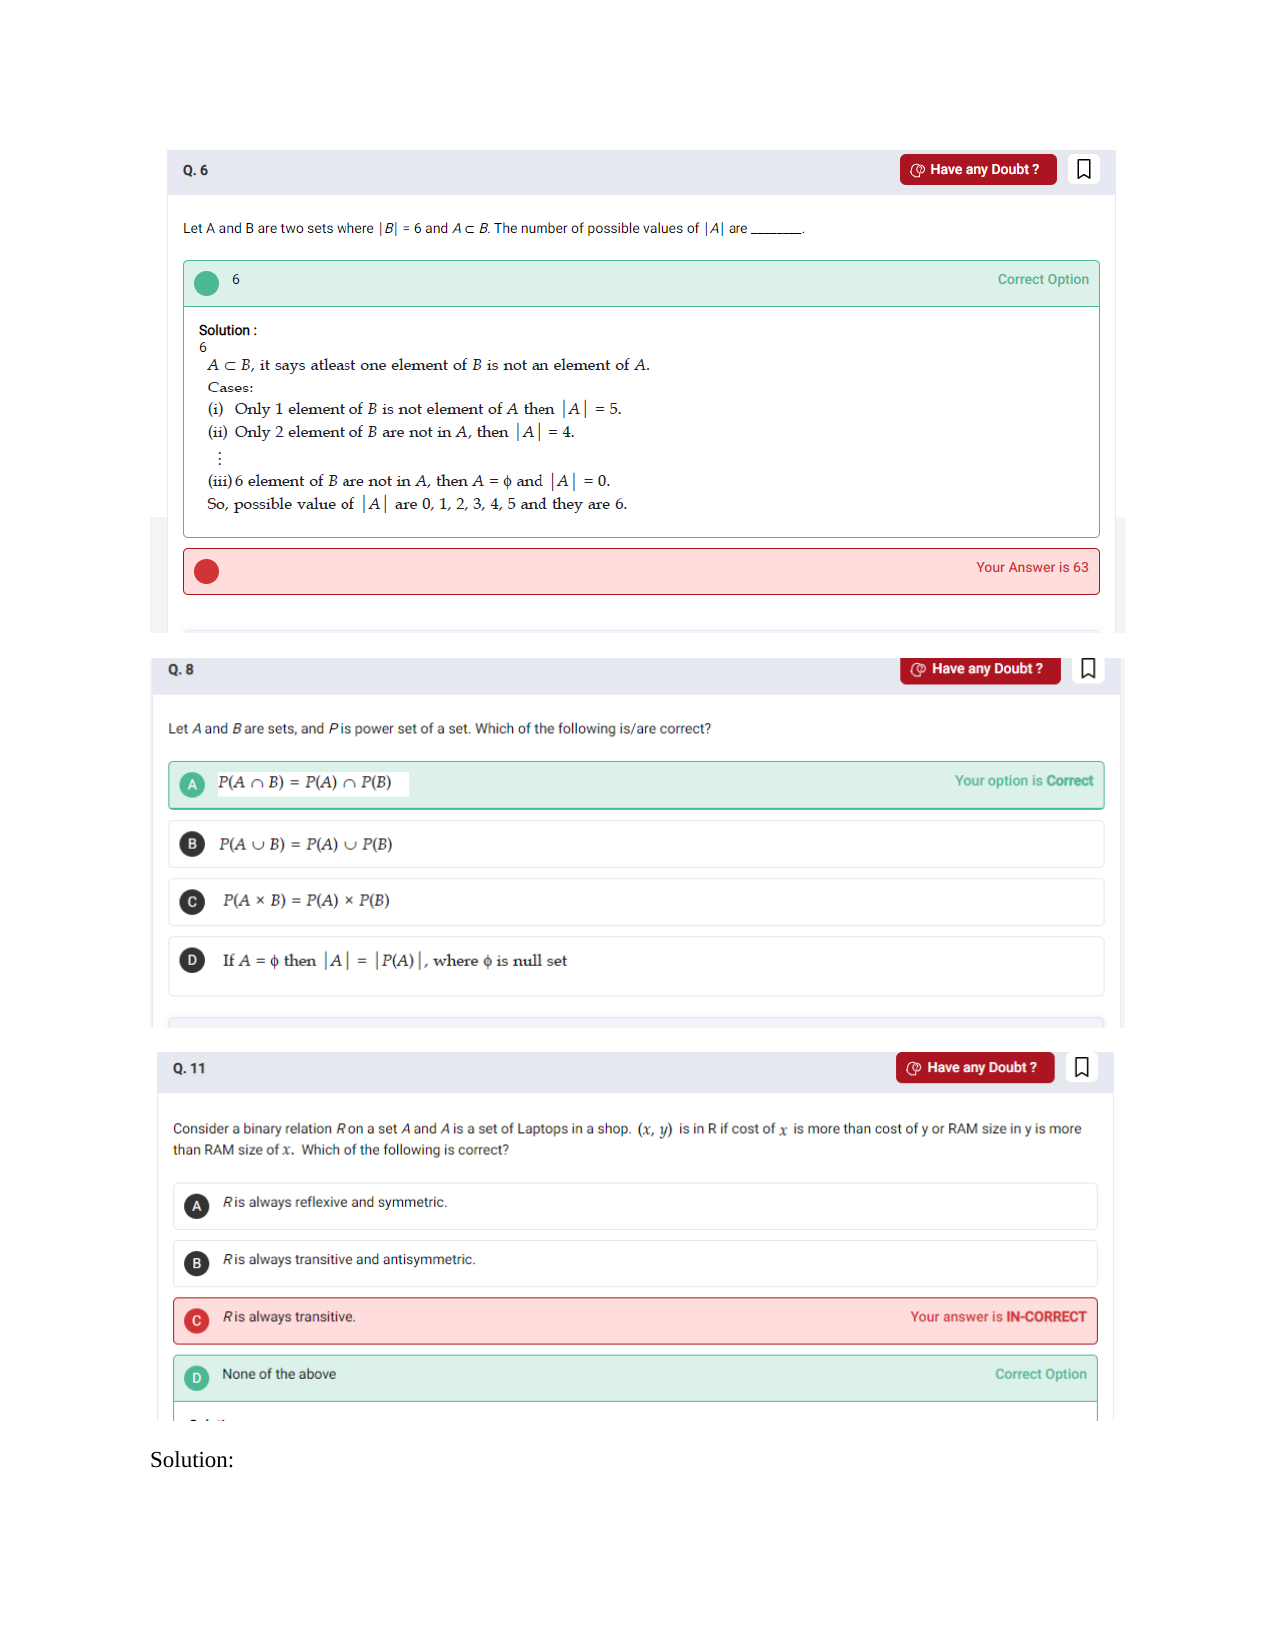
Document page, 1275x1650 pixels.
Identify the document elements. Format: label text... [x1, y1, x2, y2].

text Solution: [150, 1446, 1125, 1472]
picture [150, 658, 1125, 1028]
picture [150, 150, 1125, 633]
picture [150, 1052, 1125, 1421]
